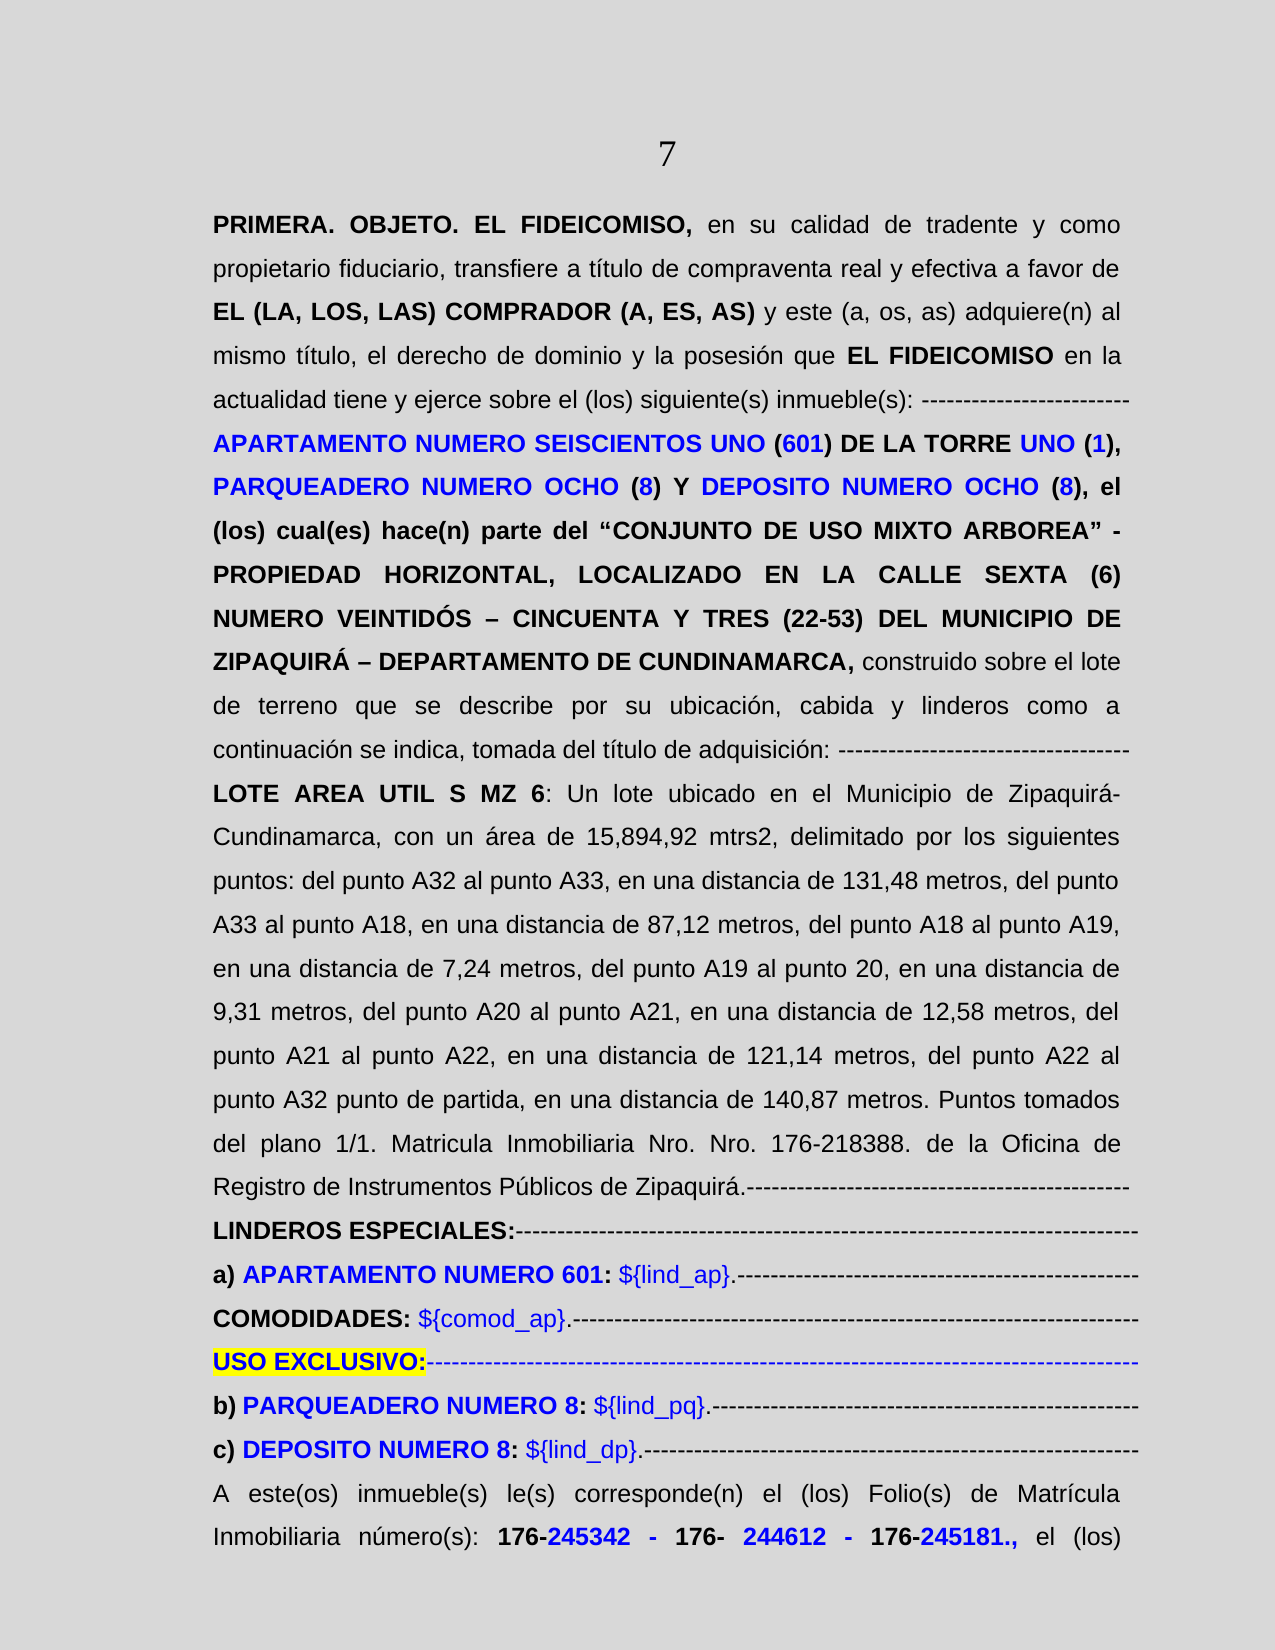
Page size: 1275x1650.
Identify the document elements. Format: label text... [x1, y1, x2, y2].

text PRIMERA. OBJETO. EL FIDEICOMISO, en su calidad de tradente y como propietario fiduciario, transfiere a título de compraventa real y efectiva a favor de EL (LA, LOS, LAS) COMPRADOR (A, ES, AS) y este (a, os, as) adquiere(n) al mismo título, el derecho de dominio y la posesión que EL FIDEICOMISO en la actualidad tiene y ejerce sobre el (los) siguiente(s) inmueble(s): [213, 195, 1121, 414]
text USO EXCLUSIVO: [213, 1332, 1121, 1376]
text LINDEROS ESPECIALES: [213, 1201, 1121, 1245]
text COMODIDADES: ${comod_ap}. [213, 1289, 1121, 1332]
text APARTAMENTO NUMERO SEISCIENTOS UNO (601) DE LA TORRE UNO (1), PARQUEADERO NUMERO OCHO (8) Y DEPOSITO NUMERO OCHO (8), el (los) cual(es) hace(n) parte del “CONJUNTO DE USO MIXTO ARBOREA” - PROPIEDAD HORIZONTAL, LOCALIZADO EN LA CALLE SEXTA (6) NUMERO VEINTIDÓS – CINCUENTA Y TRES (22-53) DEL MUNICIPIO DE ZIPAQUIRÁ – DEPARTAMENTO DE CUNDINAMARCA, construido sobre el lote de terreno que se describe por su ubicación, cabida y linderos como a continuación se indica, tomada del título de adquisición: [213, 414, 1121, 764]
list PARQUEADERO NUMERO 8: ${lind_pq}. [213, 1376, 1121, 1420]
list DEPOSITO NUMERO 8: ${lind_dp}. [213, 1420, 1121, 1464]
text LOTE AREA UTIL S MZ 6: Un lote ubicado en el Municipio de Zipaquirá-Cundinamarca, con un área de 15,894,92 mtrs2, delimitado por los siguientes puntos: del punto A32 al punto A33, en una distancia de 131,48 metros, del punto A33 al punto A18, en una distancia de 87,12 metros, del punto A18 al punto A19, en una distancia de 7,24 metros, del punto A19 al punto 20, en una distancia de 9,31 metros, del punto A20 al punto A21, en una distancia de 12,58 metros, del punto A21 al punto A22, en una distancia de 121,14 metros, del punto A22 al punto A32 punto de partida, en una distancia de 140,87 metros. Puntos tomados del plano 1/1. Matricula Inmobiliaria Nro. Nro. 176-218388. de la Oficina de Registro de Instrumentos Públicos de Zipaquirá. [213, 764, 1121, 1201]
list APARTAMENTO NUMERO 601: ${lind_ap}. [213, 1245, 1121, 1289]
